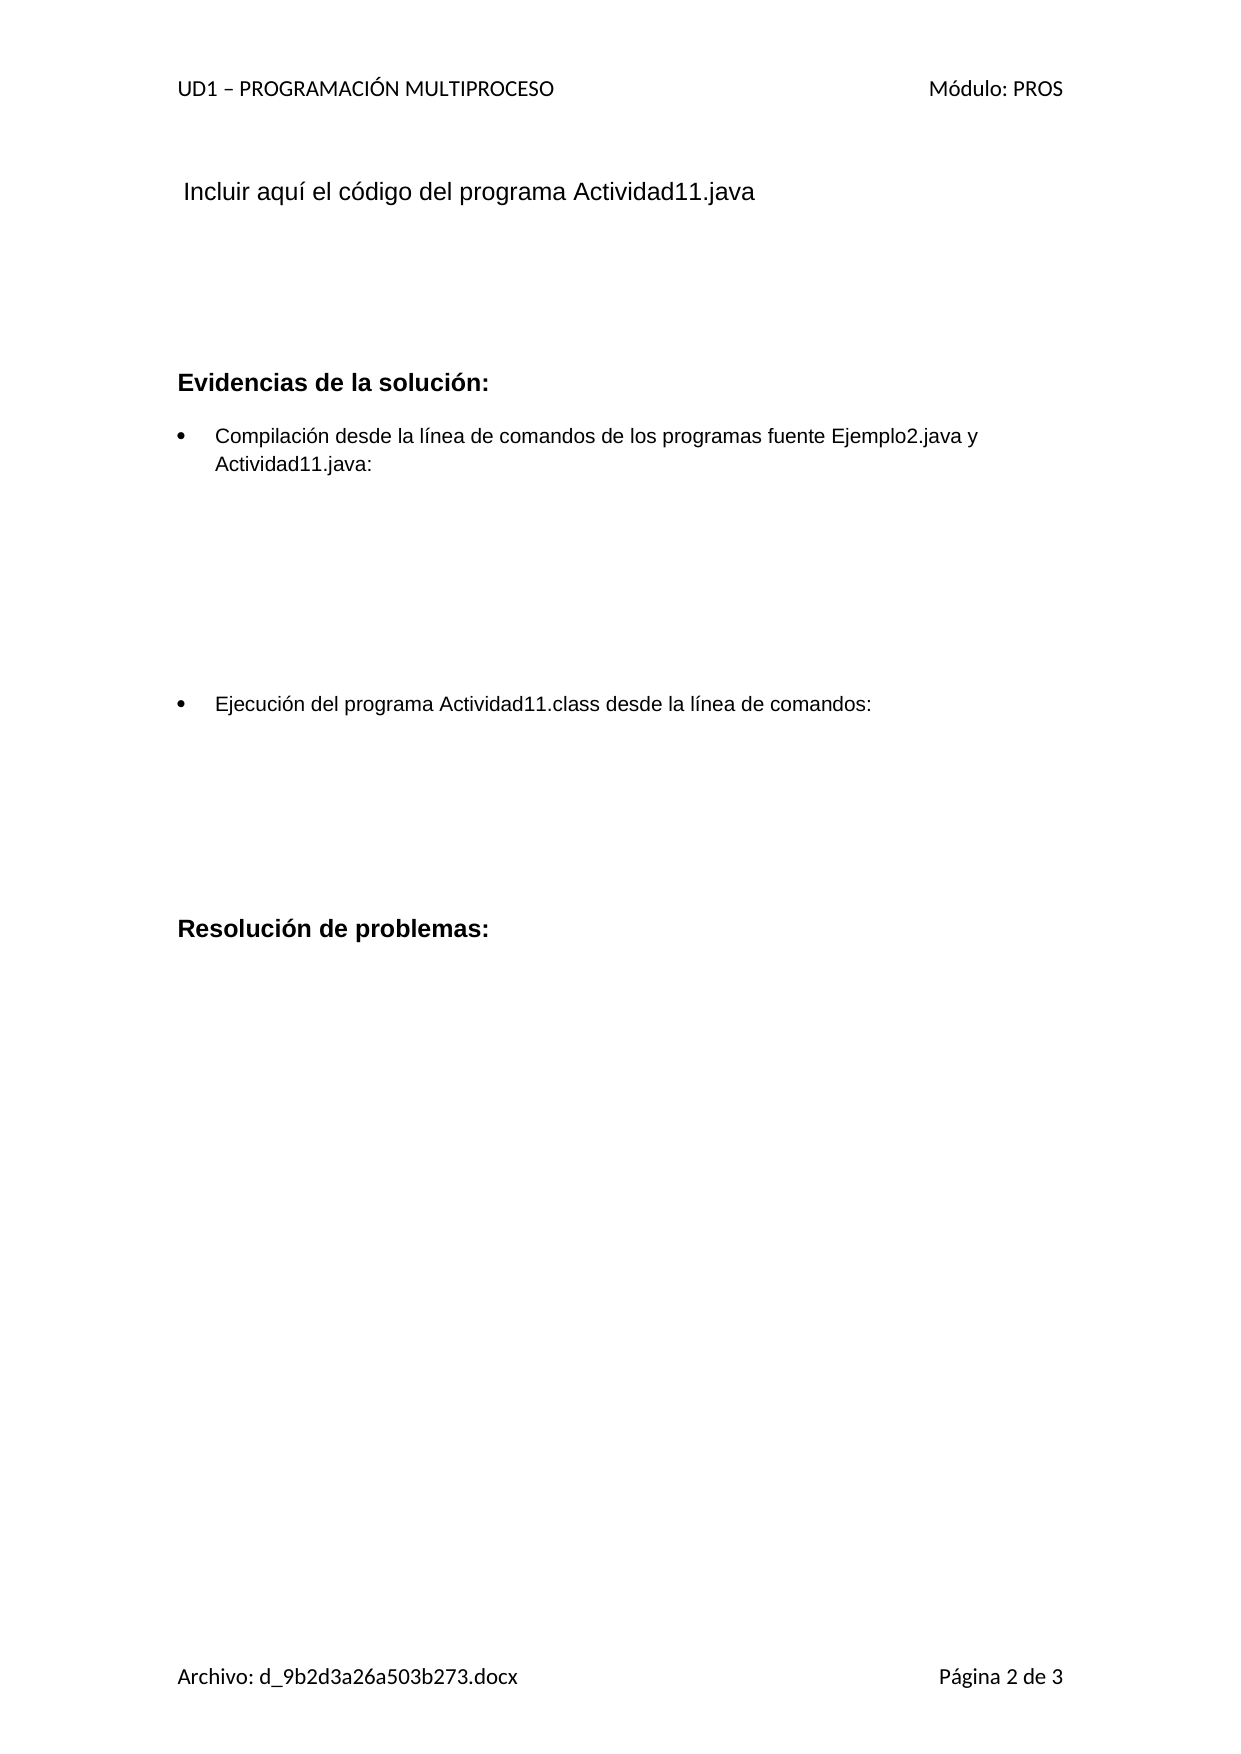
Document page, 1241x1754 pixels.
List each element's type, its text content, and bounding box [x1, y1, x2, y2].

text Incluir aquí el código del programa Actividad11.java [177, 176, 1063, 205]
text Resolución de problemas: [177, 914, 1063, 943]
list Ejecución del programa Actividad11.class desde la línea de comandos: [177, 692, 1063, 716]
text Evidencias de la solución: [177, 368, 1063, 397]
list Compilación desde la línea de comandos de los programas fuente Ejemplo2.java y Actividad11.java: [177, 424, 1063, 476]
